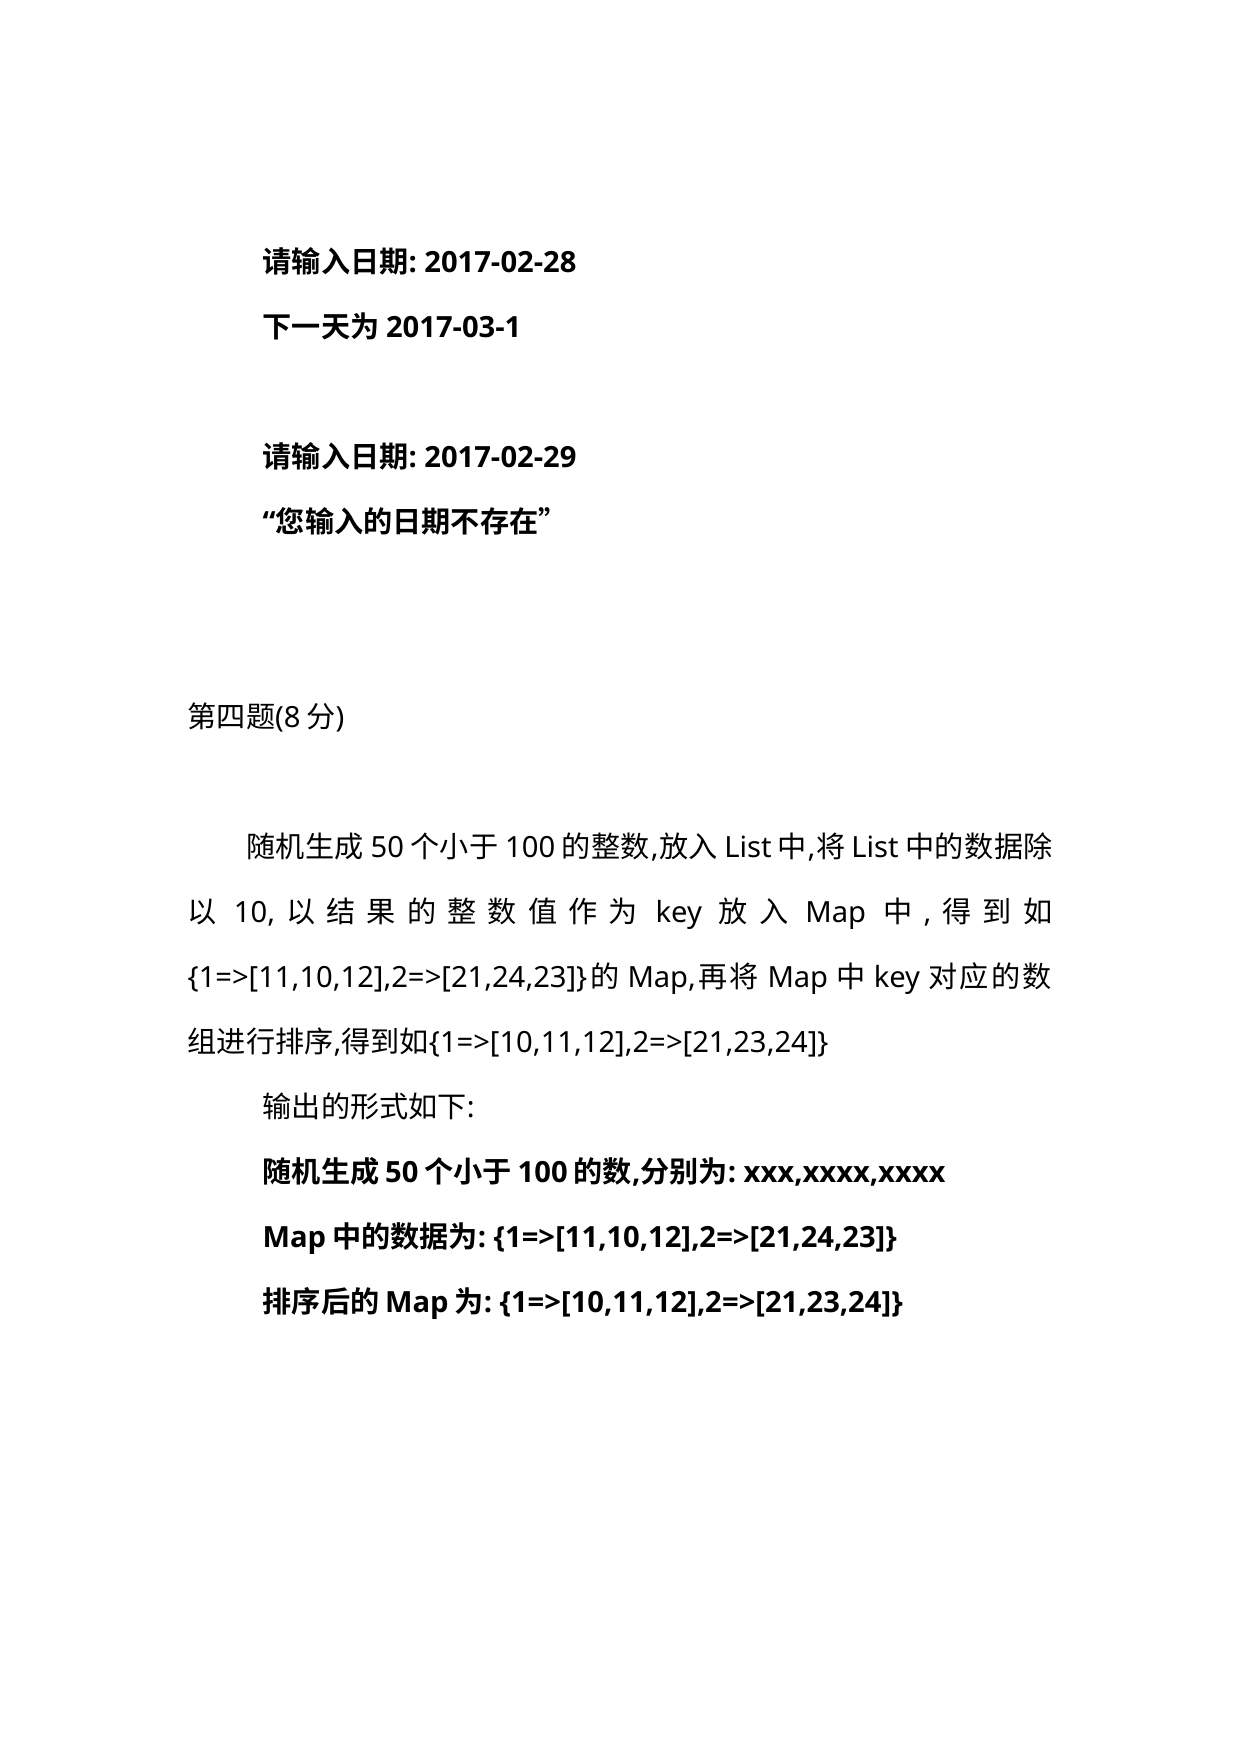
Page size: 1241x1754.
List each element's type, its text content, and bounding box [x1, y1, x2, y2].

list 请输入日期: 2017-02-28 [262, 227, 1053, 292]
text 第四题(8分) [187, 682, 1053, 747]
list 排序后的Map为: {1=>[10,11,12],2=>[21,23,24]} [262, 1267, 1053, 1332]
text 随机生成50个小于100的整数,放入List中,将List中的数据除以10,以结果的整数值作为key放入Map中,得到如{1=>[11,10,12],2=>[21,24,23]}的Map,再将Map中key对应的数组进行排序,得到如{1=>[10,11,12],2=>[21,23,24]} [187, 812, 1053, 1072]
list 随机生成50个小于100的数,分别为: xxx,xxxx,xxxx [262, 1137, 1053, 1202]
list “您输入的日期不存在” [262, 487, 1053, 552]
list 输出的形式如下: [262, 1072, 1053, 1137]
list 下一天为 2017-03-1 [262, 292, 1053, 357]
list Map中的数据为: {1=>[11,10,12],2=>[21,24,23]} [262, 1202, 1053, 1267]
list 请输入日期: 2017-02-29 [262, 422, 1053, 487]
